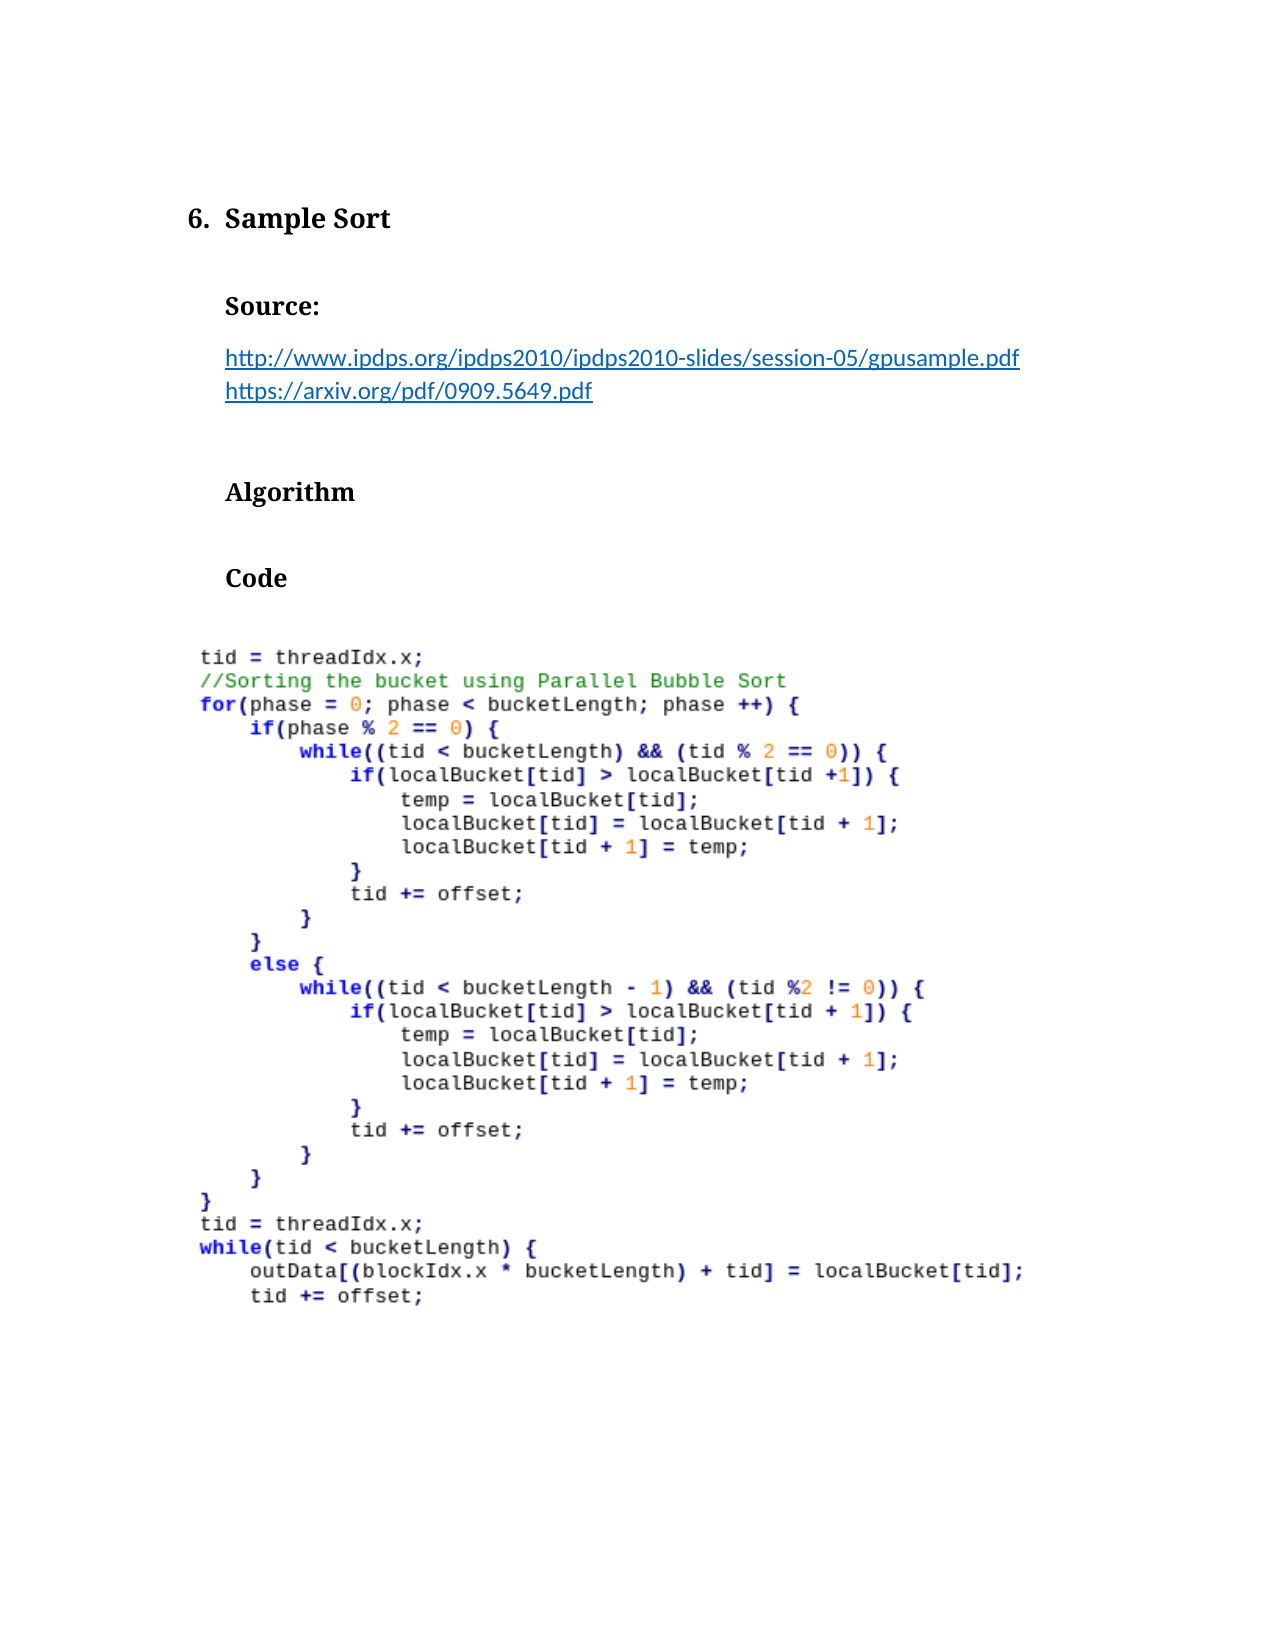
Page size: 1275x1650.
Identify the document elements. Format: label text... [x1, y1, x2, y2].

subtitle Sample Sort [187, 199, 1125, 236]
subtitle Algorithm [150, 474, 1125, 508]
text Code [150, 561, 1125, 595]
text http://www.ipdps.org/ipdps2010/ipdps2010-slides/session-05/gpusample.pdf https://arxiv.org/pdf/0909.5649.pdf [150, 342, 1125, 406]
list Source: [225, 289, 1125, 323]
